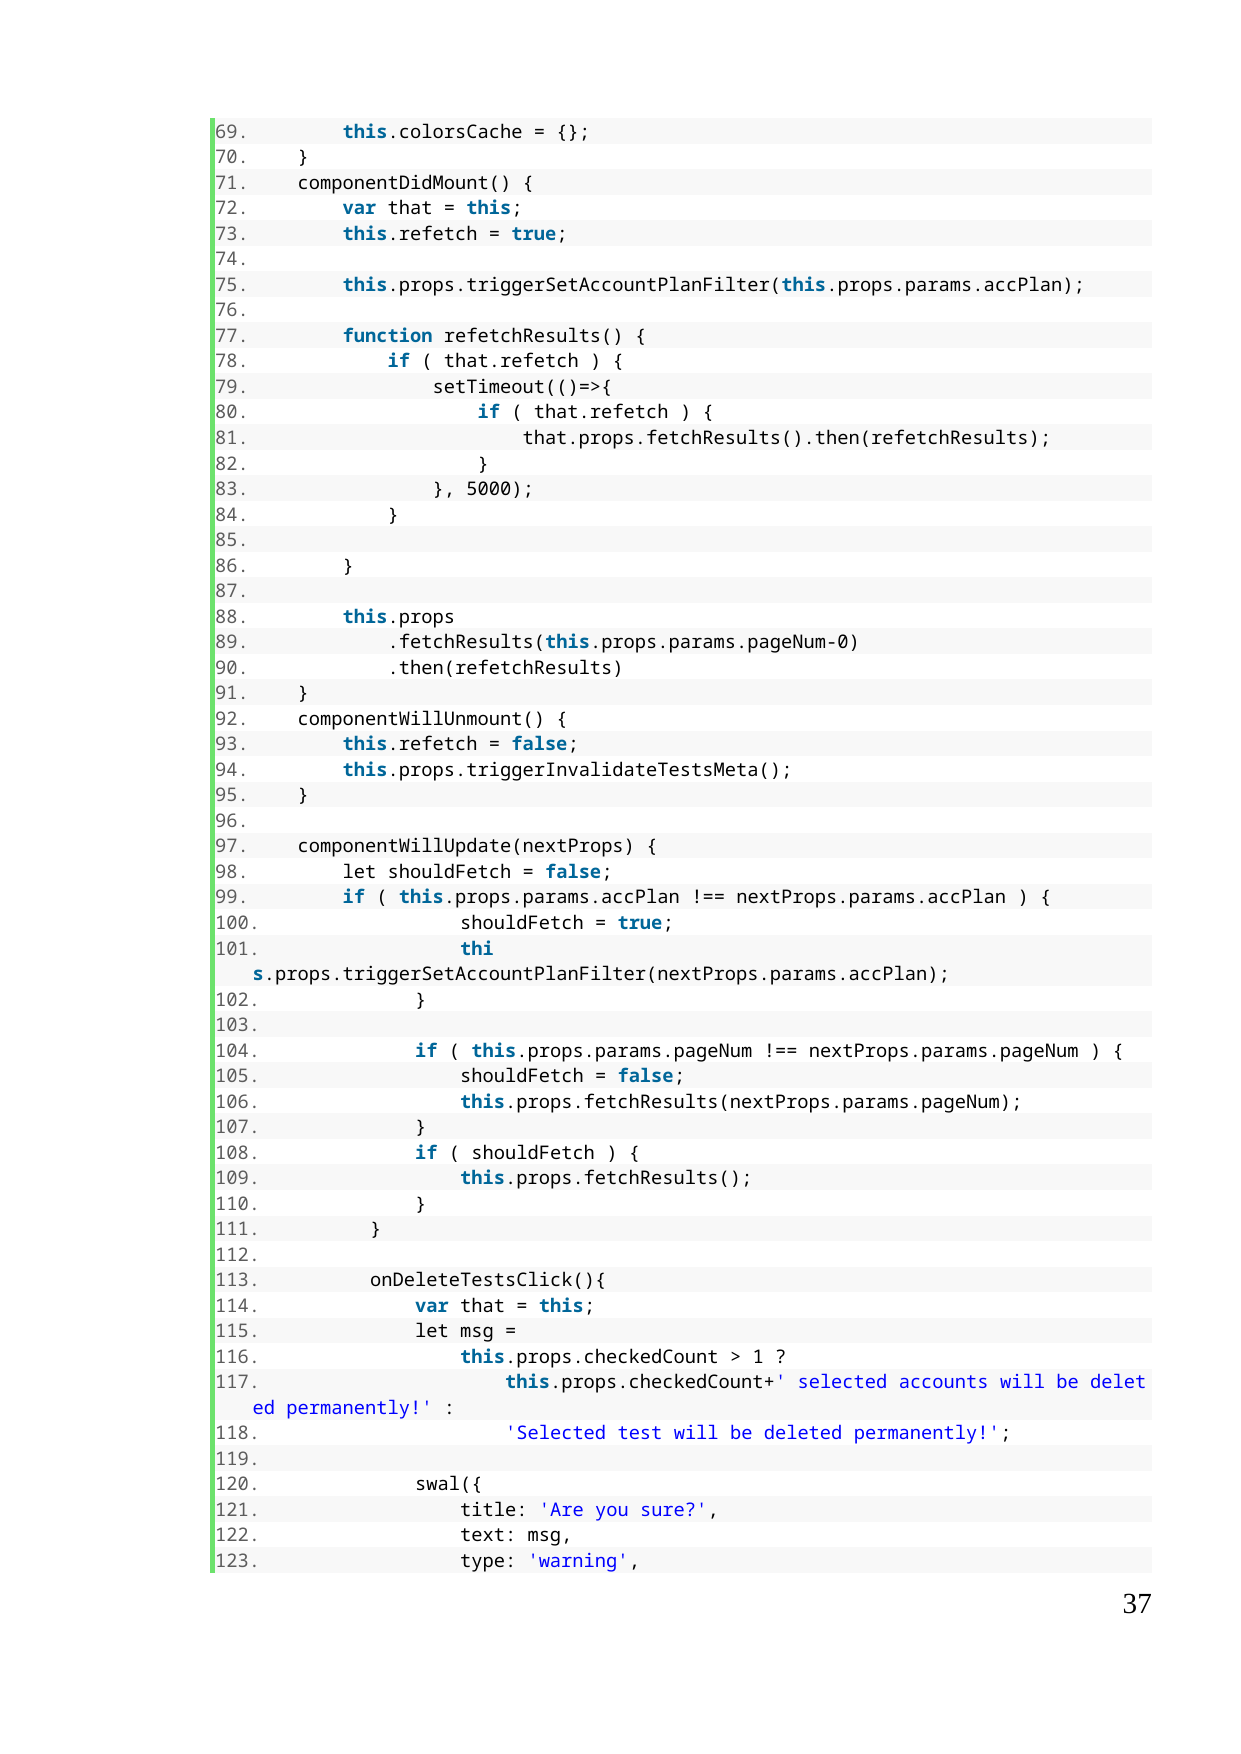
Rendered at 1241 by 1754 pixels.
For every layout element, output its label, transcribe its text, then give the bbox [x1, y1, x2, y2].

list function refetchResults() { [215, 322, 1152, 348]
list let msg = [215, 1318, 1152, 1343]
list text: msg, [215, 1522, 1152, 1547]
list let shouldFetch = false; [215, 858, 1152, 884]
list if ( this.props.params.pageNum !== nextProps.params.pageNum ) { [215, 1037, 1152, 1062]
list } [215, 552, 1152, 577]
list } [215, 144, 1152, 169]
list this.props [215, 603, 1152, 628]
list } [215, 450, 1152, 475]
list } [215, 1216, 1152, 1241]
list }, 5000); [215, 475, 1152, 501]
list type: 'warning', [215, 1547, 1152, 1573]
list setTimeout(()=>{ [215, 373, 1152, 399]
list this.props.checkedCount+' selected accounts will be deleted permanently!' : [215, 1369, 1152, 1420]
list } [215, 501, 1152, 526]
list } [215, 679, 1152, 705]
list this.props.triggerInvalidateTestsMeta(); [215, 756, 1152, 782]
list onDeleteTestsClick(){ [215, 1267, 1152, 1292]
list } [215, 782, 1152, 807]
list .then(refetchResults) [215, 654, 1152, 679]
list if ( that.refetch ) { [215, 348, 1152, 373]
list this.colorsCache = {}; [215, 118, 1152, 144]
list componentWillUnmount() { [215, 705, 1152, 731]
list componentWillUpdate(nextProps) { [215, 833, 1152, 858]
list this.refetch = false; [215, 731, 1152, 756]
list shouldFetch = true; [215, 909, 1152, 935]
list this.props.fetchResults(nextProps.params.pageNum); [215, 1088, 1152, 1113]
list } [215, 986, 1152, 1011]
list } [215, 1113, 1152, 1139]
list that.props.fetchResults().then(refetchResults); [215, 424, 1152, 450]
list this.props.checkedCount > 1 ? [215, 1343, 1152, 1369]
list this.props.triggerSetAccountPlanFilter(this.props.params.accPlan); [215, 271, 1152, 297]
list this.props.triggerSetAccountPlanFilter(nextProps.params.accPlan); [215, 935, 1152, 986]
list var that = this; [215, 195, 1152, 220]
list this.props.fetchResults(); [215, 1164, 1152, 1190]
list .fetchResults(this.props.params.pageNum-0) [215, 628, 1152, 654]
list } [215, 1190, 1152, 1216]
list shouldFetch = false; [215, 1062, 1152, 1088]
list if ( shouldFetch ) { [215, 1139, 1152, 1164]
list 'Selected test will be deleted permanently!'; [215, 1420, 1152, 1445]
list title: 'Are you sure?', [215, 1496, 1152, 1522]
list componentDidMount() { [215, 169, 1152, 195]
list var that = this; [215, 1292, 1152, 1318]
list if ( this.props.params.accPlan !== nextProps.params.accPlan ) { [215, 884, 1152, 909]
list swal({ [215, 1471, 1152, 1496]
list this.refetch = true; [215, 220, 1152, 246]
list if ( that.refetch ) { [215, 399, 1152, 424]
